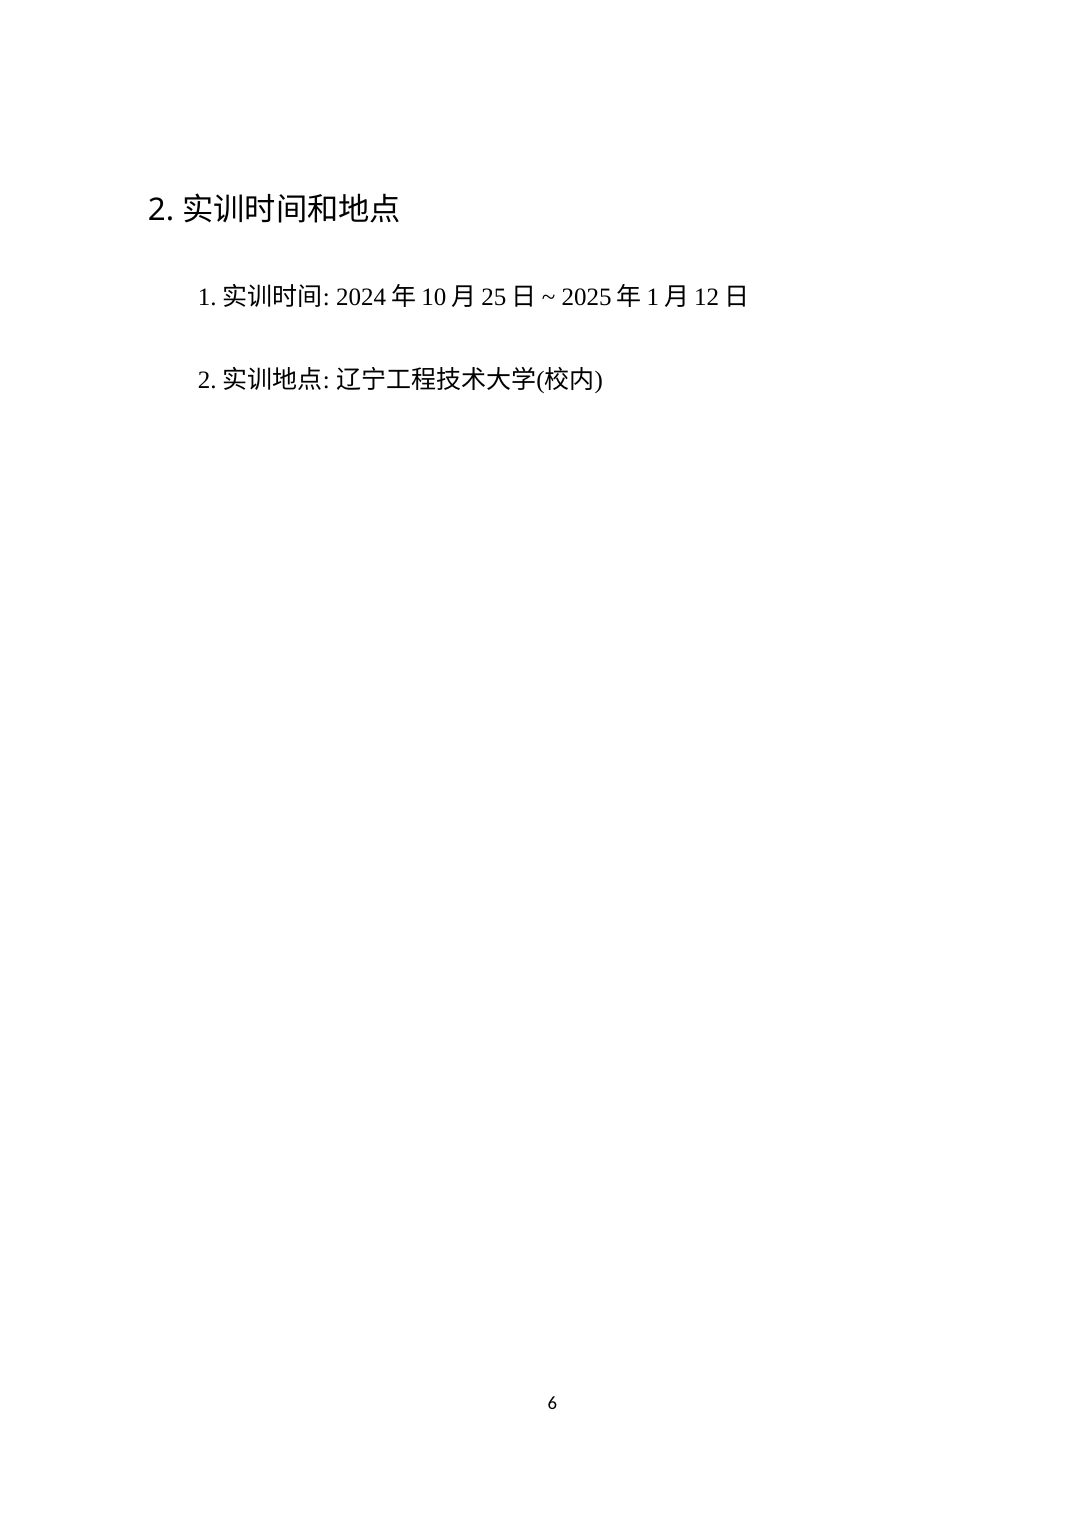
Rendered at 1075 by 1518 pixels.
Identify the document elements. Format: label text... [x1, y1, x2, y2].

text 1. 实训时间: 2024年10月25日 ~ 2025年1月12日 [148, 262, 957, 327]
subtitle 2. 实训时间和地点 [148, 174, 957, 239]
text 2. 实训地点: 辽宁工程技术大学(校内) [148, 345, 957, 410]
